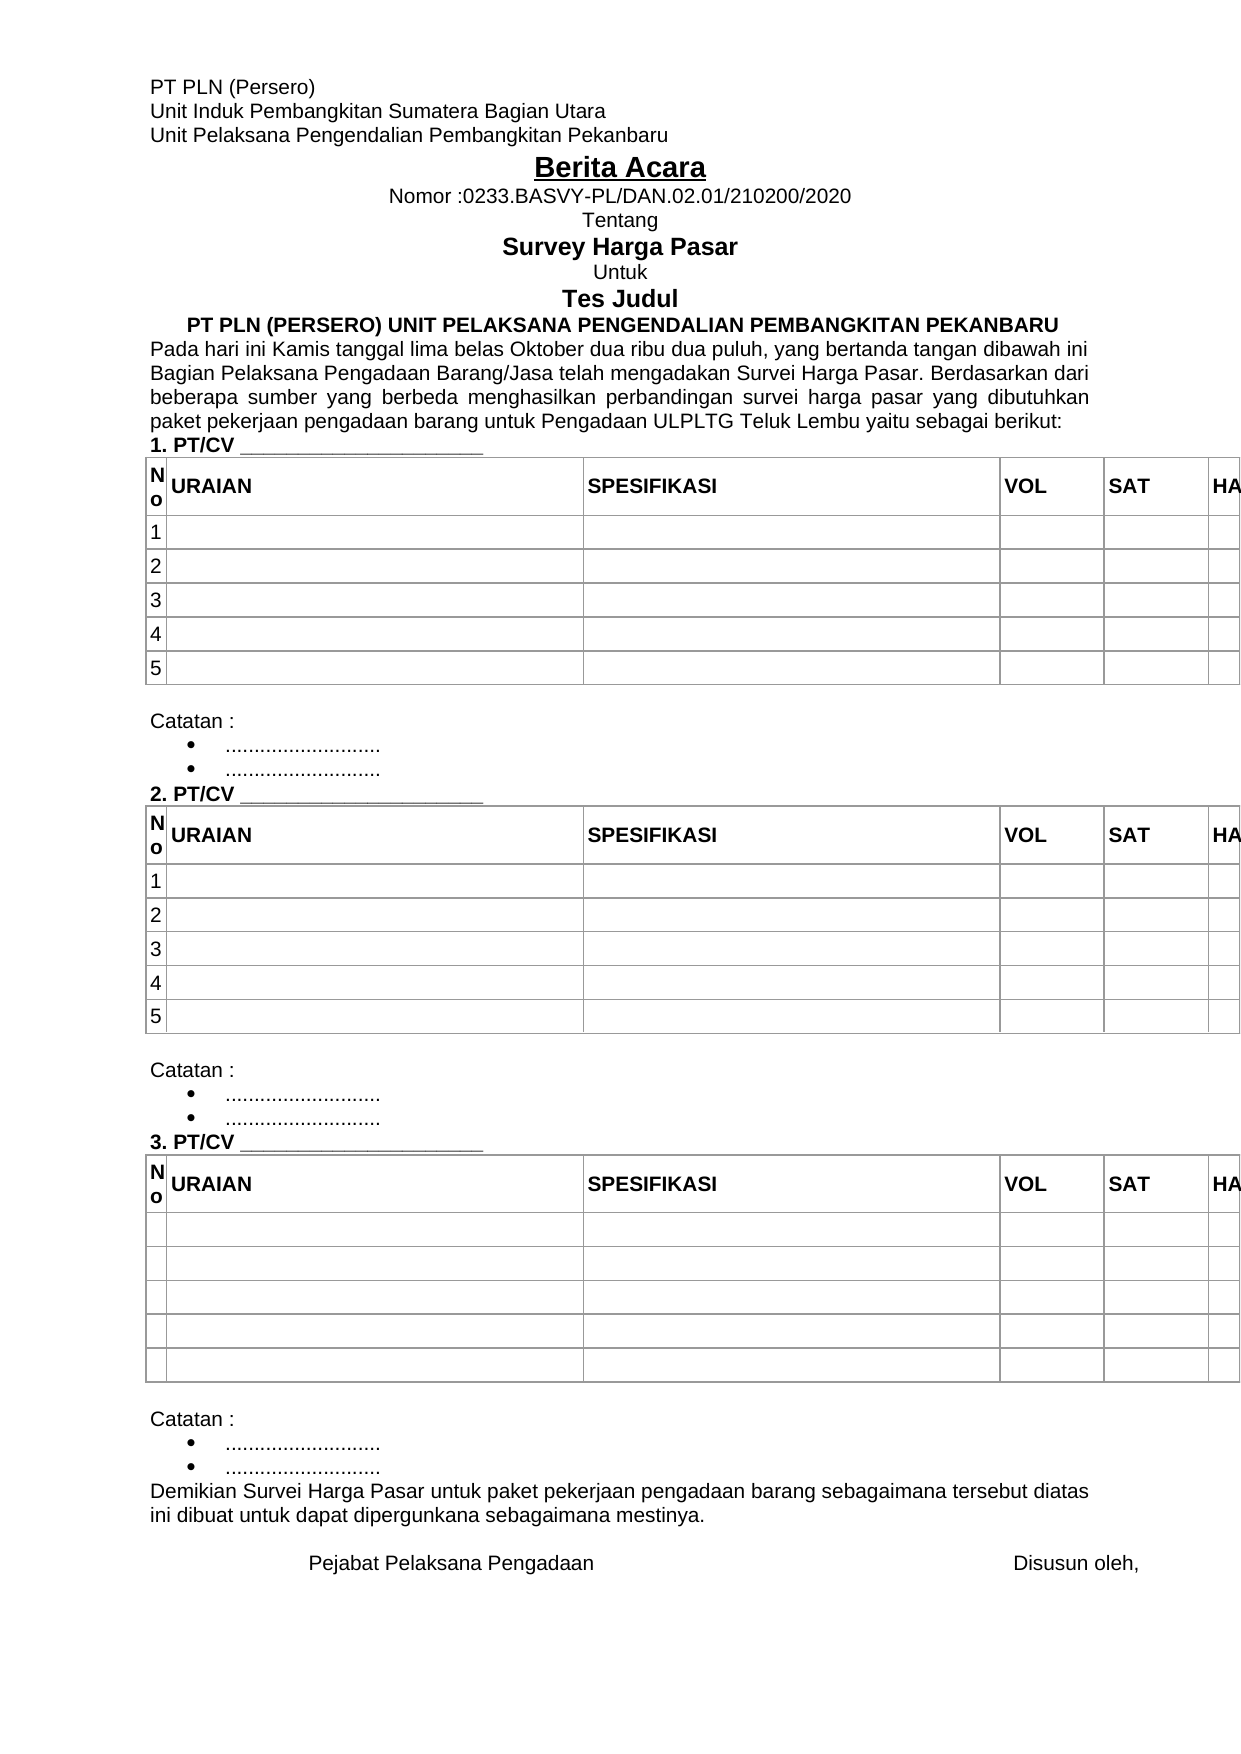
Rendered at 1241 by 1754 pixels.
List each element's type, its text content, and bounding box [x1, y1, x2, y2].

table_cell [167, 966, 583, 998]
table_cell [1209, 1213, 1239, 1246]
table_cell [1105, 584, 1208, 616]
table_cell [1105, 1315, 1208, 1347]
table_cell [1001, 1349, 1103, 1381]
table_cell [1001, 584, 1103, 616]
text Catatan : [150, 1058, 1090, 1082]
table_cell [167, 1349, 583, 1381]
text Pada hari ini Kamis tanggal lima belas Oktober dua ribu dua puluh, yang bertanda tangan dibawah ini Bagian Pelaksana Pengadaan Barang/Jasa telah mengadakan Survei Harga Pasar. Berdasarkan dari beberapa sumber yang berbeda menghasilkan perbandingan survei harga pasar yang dibutuhkan paket pekerjaan pengadaan barang untuk Pengadaan ULPLTG Teluk Lembu yaitu sebagai berikut: [150, 337, 1090, 433]
table_cell 1 [147, 516, 166, 548]
table_cell [1209, 1315, 1239, 1347]
table_cell [1105, 652, 1208, 684]
table_cell 1 [147, 865, 166, 897]
table_header VOL [1001, 1156, 1103, 1212]
table_cell [1105, 516, 1208, 548]
table_cell [167, 1281, 583, 1313]
text 2. PT/CV _____________________ [150, 781, 1090, 805]
table_header URAIAN [167, 807, 583, 863]
table_header SAT [1105, 1156, 1208, 1212]
table_header HARGA [1209, 1156, 1239, 1212]
table_header SPESIFIKASI [584, 807, 999, 863]
table_cell [584, 550, 999, 582]
table_cell [1105, 1349, 1208, 1381]
table_cell 4 [147, 618, 166, 650]
table_cell [584, 899, 999, 931]
table_cell [167, 1213, 583, 1246]
table_cell [167, 1247, 583, 1279]
table_cell [147, 1247, 166, 1279]
table_header URAIAN [167, 1156, 583, 1212]
table_cell 2 [147, 899, 166, 931]
text Tentang [150, 207, 1090, 231]
table_header No [147, 458, 166, 514]
table_header SAT [1105, 458, 1208, 514]
table_cell [1001, 652, 1103, 684]
text Nomor :0233.BASVY-PL/DAN.02.01/210200/2020 [150, 183, 1090, 207]
table_cell [1001, 1213, 1103, 1246]
table_cell [584, 1247, 999, 1279]
list ........................... [187, 757, 1090, 781]
table_cell [1209, 932, 1239, 965]
table_cell [584, 652, 999, 684]
table_cell [167, 652, 583, 684]
table_header URAIAN [167, 458, 583, 514]
table_header SPESIFIKASI [584, 458, 999, 514]
table_cell [584, 1315, 999, 1347]
table_cell [1105, 1247, 1208, 1279]
table_header HARGA [1209, 807, 1239, 863]
table_cell [584, 932, 999, 965]
table_cell [1001, 1281, 1103, 1313]
table_cell [1105, 899, 1208, 931]
table_cell [147, 1349, 166, 1381]
text Survey Harga Pasar [150, 231, 1090, 260]
table_cell [167, 516, 583, 548]
table_cell [584, 865, 999, 897]
text Catatan : [150, 1407, 1090, 1431]
table_header HARGA [1209, 458, 1239, 514]
table_cell [147, 1213, 166, 1246]
table_header No [147, 1156, 166, 1212]
list ........................... [187, 1454, 1090, 1479]
table_cell [1209, 618, 1239, 650]
table_cell [1209, 899, 1239, 931]
table_cell [584, 584, 999, 616]
table_cell [1001, 516, 1103, 548]
table_cell [1105, 550, 1208, 582]
table_cell [167, 932, 583, 965]
table_cell [584, 966, 999, 998]
table_cell [1105, 1000, 1208, 1032]
table_cell [1105, 618, 1208, 650]
table_header SAT [1105, 807, 1208, 863]
table_cell [1105, 1281, 1208, 1313]
table_cell [167, 584, 583, 616]
text PT PLN (PERSERO) UNIT PELAKSANA PENGENDALIAN PEMBANGKITAN PEKANBARU [150, 313, 1090, 337]
table_cell 3 [147, 932, 166, 965]
text 3. PT/CV _____________________ [150, 1130, 1090, 1154]
table_cell [167, 550, 583, 582]
text Untuk [150, 260, 1090, 284]
table_cell [1209, 550, 1239, 582]
table_cell [1001, 618, 1103, 650]
table_cell 4 [147, 966, 166, 998]
text Demikian Survei Harga Pasar untuk paket pekerjaan pengadaan barang sebagaimana tersebut diatas ini dibuat untuk dapat dipergunkana sebagaimana mestinya. [150, 1479, 1090, 1527]
table_cell [584, 516, 999, 548]
table_header Disusun oleh, [764, 1551, 1240, 1574]
table_header VOL [1001, 807, 1103, 863]
table_cell [1209, 1281, 1239, 1313]
table_cell [167, 1315, 583, 1347]
table_cell [1209, 584, 1239, 616]
table_cell [1105, 1213, 1208, 1246]
table_header No [147, 807, 166, 863]
table_cell 5 [147, 1000, 166, 1032]
table_cell [167, 618, 583, 650]
table_cell [1001, 1315, 1103, 1347]
table_cell [1001, 865, 1103, 897]
table_cell [1001, 966, 1103, 998]
table_cell [1001, 1247, 1103, 1279]
table_cell [167, 1000, 583, 1032]
table_cell [584, 1000, 999, 1032]
table_cell [584, 1213, 999, 1246]
list ........................... [187, 1082, 1090, 1106]
table_cell [1209, 865, 1239, 897]
list ........................... [187, 733, 1090, 757]
table_cell [147, 1281, 166, 1313]
table_cell [1105, 865, 1208, 897]
table_cell [1209, 966, 1239, 998]
table_cell [1001, 899, 1103, 931]
text 1. PT/CV _____________________ [150, 433, 1090, 457]
table_cell [1105, 932, 1208, 965]
table_cell [167, 899, 583, 931]
table_cell [584, 618, 999, 650]
text Berita Acara [150, 150, 1090, 183]
list ........................... [187, 1106, 1090, 1130]
text Catatan : [150, 709, 1090, 733]
table_cell [1001, 550, 1103, 582]
table_cell 2 [147, 550, 166, 582]
list ........................... [187, 1431, 1090, 1454]
table_cell [147, 1315, 166, 1347]
table_header Pejabat Pelaksana Pengadaan [139, 1551, 764, 1574]
table_cell [1001, 1000, 1103, 1032]
table_cell [1105, 966, 1208, 998]
table_cell [1209, 1000, 1239, 1032]
table_header SPESIFIKASI [584, 1156, 999, 1212]
table_cell [1001, 932, 1103, 965]
table_cell [1209, 1247, 1239, 1279]
table_cell [584, 1281, 999, 1313]
table_cell 3 [147, 584, 166, 616]
table_cell [167, 865, 583, 897]
table_header VOL [1001, 458, 1103, 514]
table_cell [1209, 1349, 1239, 1381]
table_cell [584, 1349, 999, 1381]
text Tes Judul [150, 284, 1090, 313]
table_cell [1209, 652, 1239, 684]
table_cell [1209, 516, 1239, 548]
table_cell 5 [147, 652, 166, 684]
